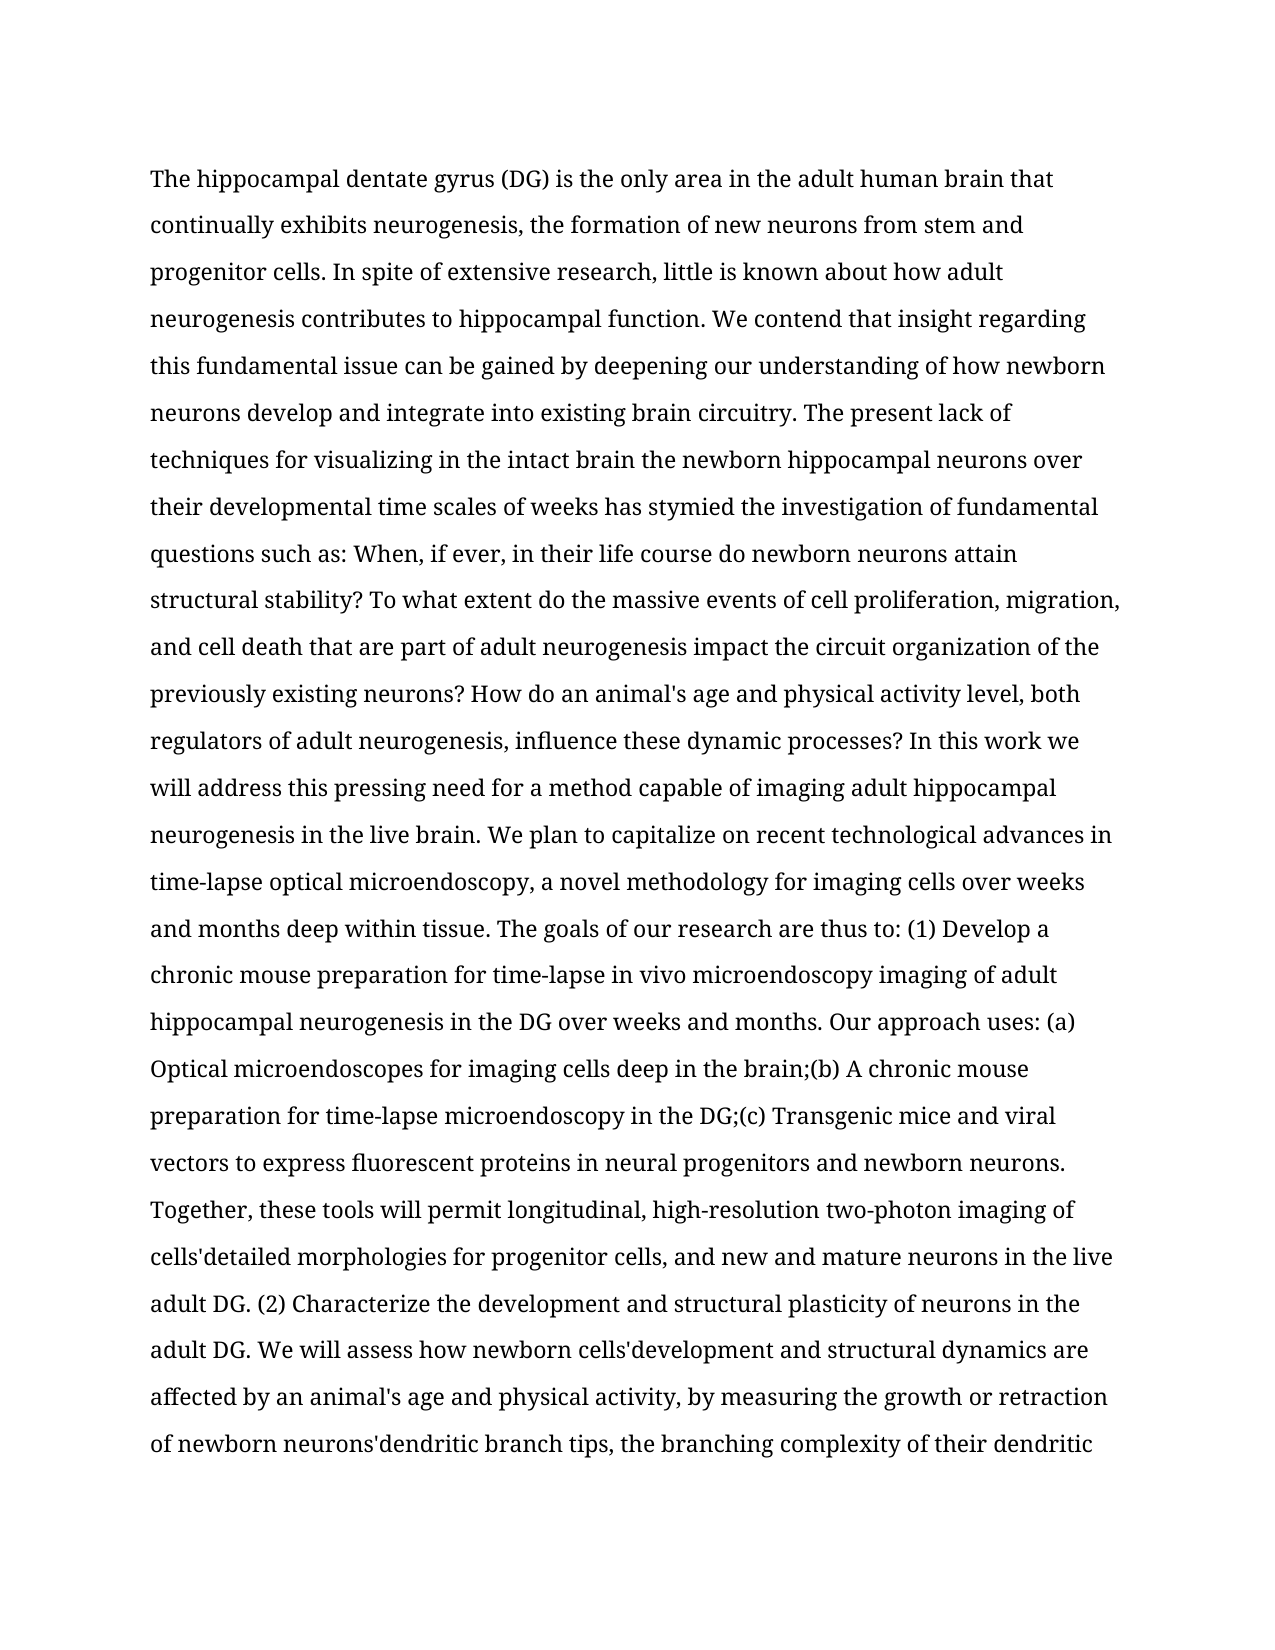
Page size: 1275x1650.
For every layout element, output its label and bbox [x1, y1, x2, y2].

text [150, 162, 1125, 1459]
